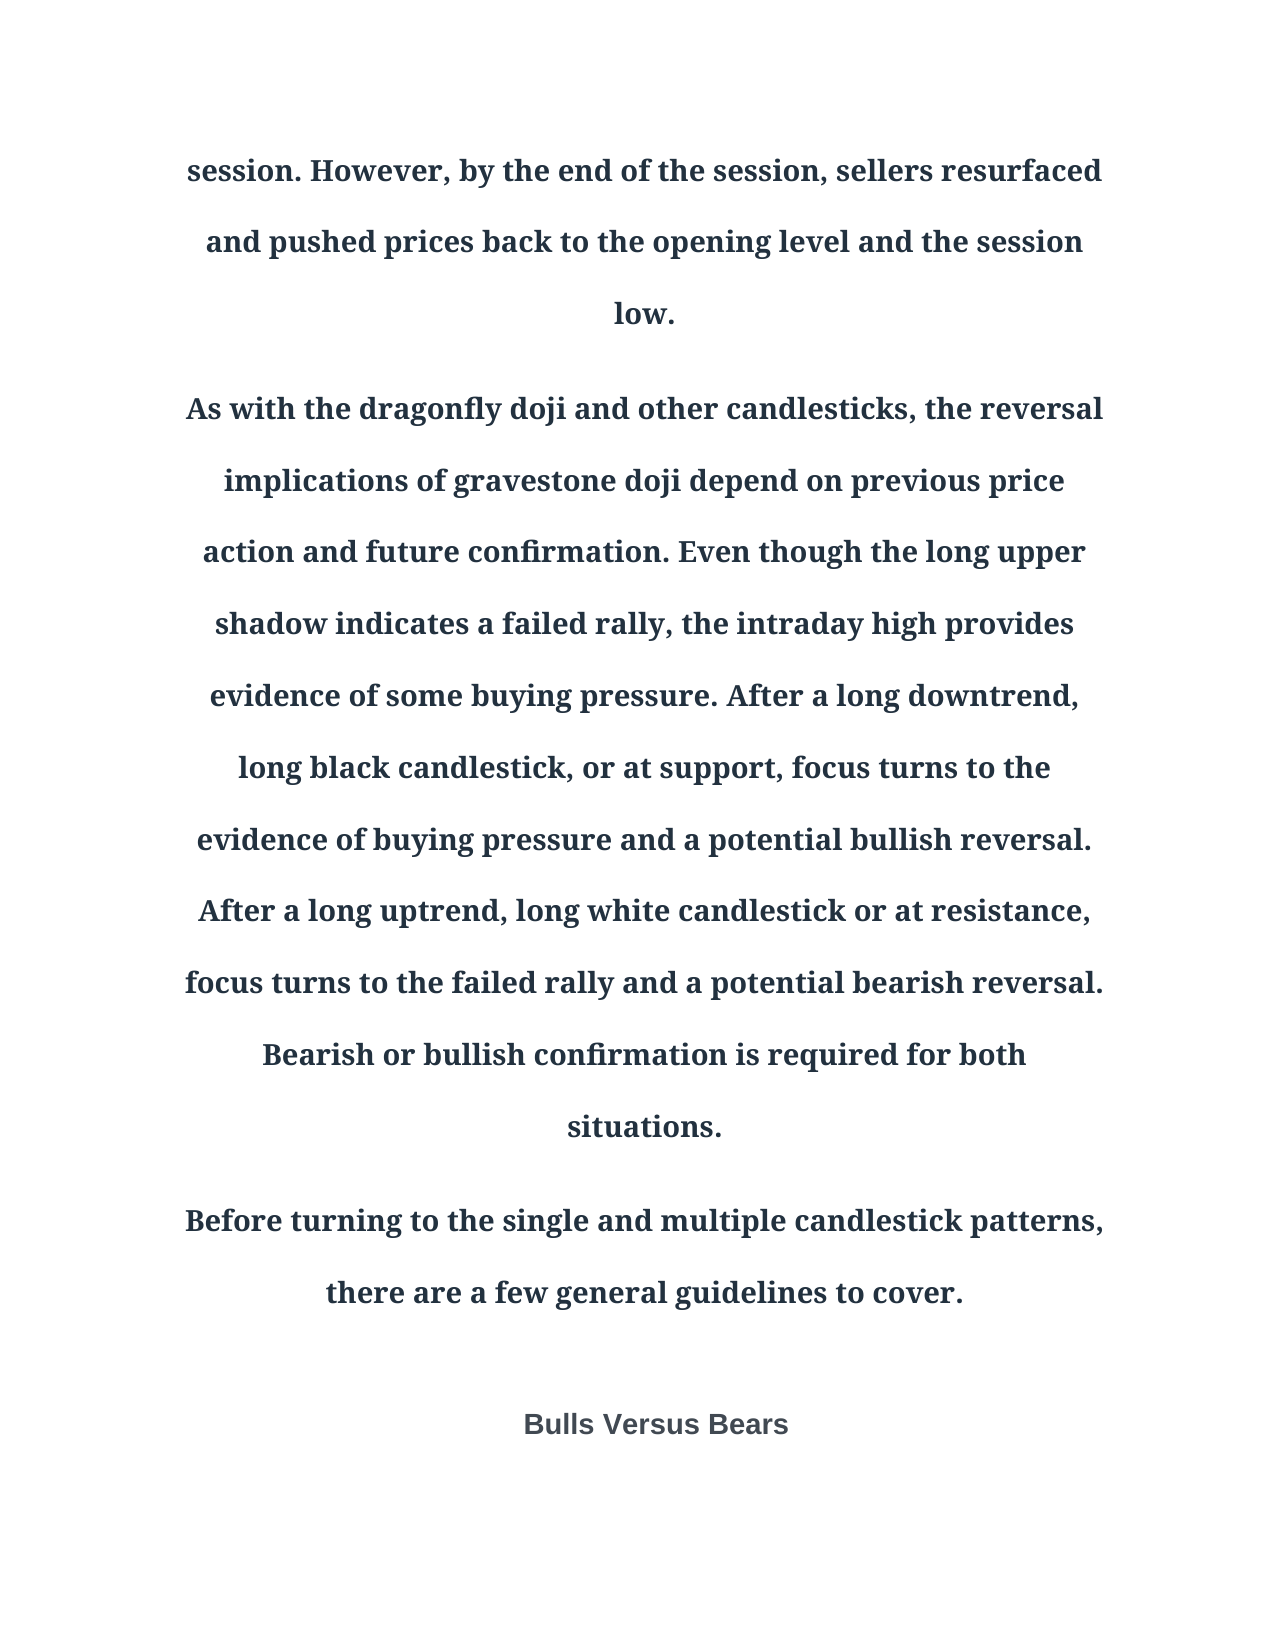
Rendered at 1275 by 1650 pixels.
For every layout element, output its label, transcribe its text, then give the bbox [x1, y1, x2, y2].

text As with the dragonfly doji and other candlesticks, the reversal implications of gravestone doji depend on previous price action and future confirmation. Even though the long upper shadow indicates a failed rally, the intraday high provides evidence of some buying pressure. After a long downtrend, long black candlestick, or at support, focus turns to the evidence of buying pressure and a potential bullish reversal. After a long uptrend, long white candlestick or at resistance, focus turns to the failed rally and a potential bearish reversal. Bearish or bullish confirmation is required for both situations. [181, 388, 1108, 1146]
subtitle Bulls Versus Bears [187, 1407, 1125, 1451]
text Before turning to the single and multiple candlestick patterns, there are a few general guidelines to cover. [181, 1201, 1108, 1312]
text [181, 150, 1108, 333]
